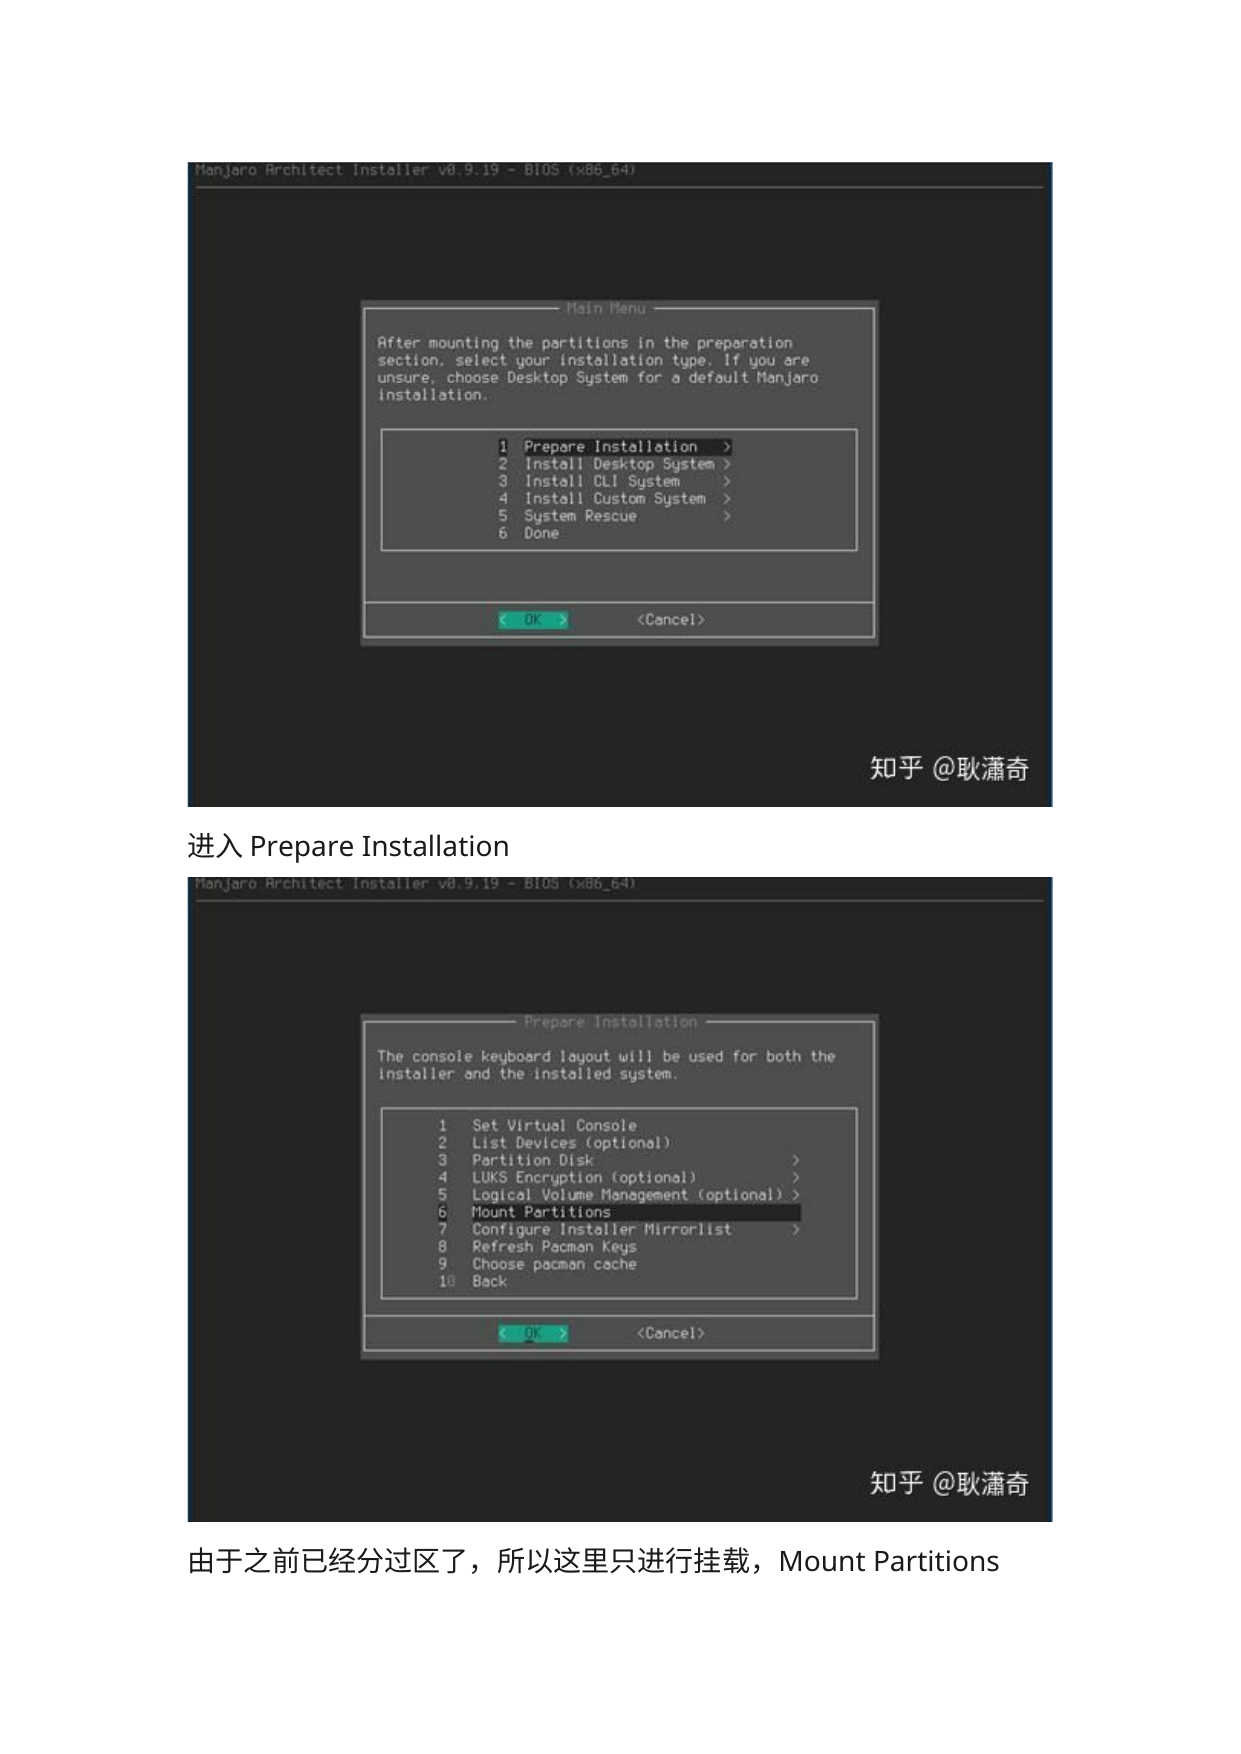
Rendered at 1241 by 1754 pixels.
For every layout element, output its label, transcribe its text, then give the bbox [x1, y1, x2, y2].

text 进入Prepare Installation [187, 812, 1053, 877]
picture [187, 877, 1053, 1522]
text 由于之前已经分过区了，所以这里只进行挂载，Mount Partitions [187, 1527, 1053, 1592]
picture [187, 162, 1053, 807]
